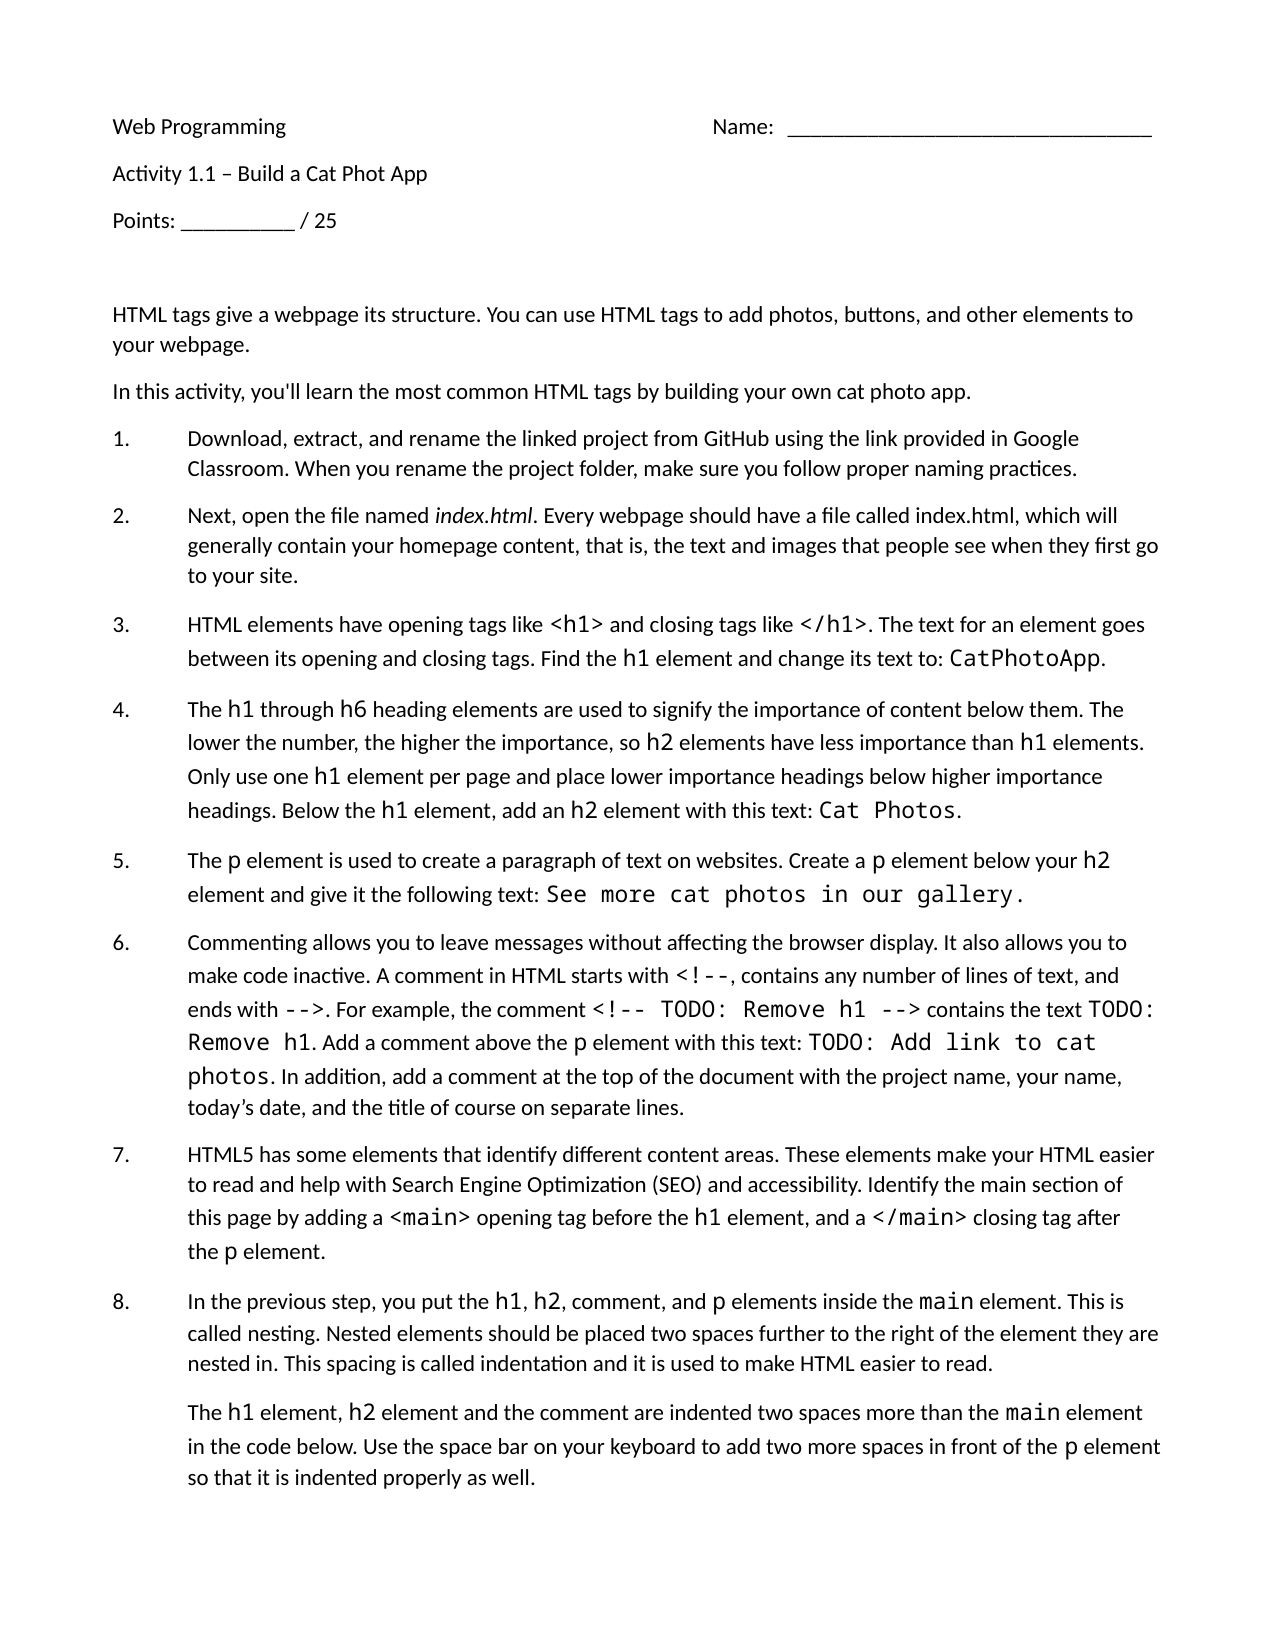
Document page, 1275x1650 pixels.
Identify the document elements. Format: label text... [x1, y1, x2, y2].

text 8. In the previous step, you put the h1, h2, comment, and p elements inside the main element. This is called nesting. Nested elements should be placed two spaces further to the right of the element they are nested in. This spacing is called indentation and it is used to make HTML easier to read. [112, 1285, 1162, 1377]
text In this activity, you'll learn the most common HTML tags by building your own cat photo app. [112, 377, 1162, 405]
text Web Programming Name: ________________________________ [112, 112, 1162, 141]
text The h1 element, h2 element and the comment are indented two spaces more than the main element in the code below. Use the space bar on your keyboard to add two more spaces in front of the p element so that it is indented properly as well. [187, 1396, 1162, 1491]
text Activity 1.1 – Build a Cat Phot App [112, 159, 1162, 187]
text 3. HTML elements have opening tags like <h1> and closing tags like </h1>. The text for an element goes between its opening and closing tags. Find the h1 element and change its text to: CatPhotoApp. [112, 608, 1162, 673]
text HTML tags give a webpage its structure. You can use HTML tags to add photos, buttons, and other elements to your webpage. [112, 300, 1162, 358]
text 1. Download, extract, and rename the linked project from GitHub using the link provided in Google Classroom. When you rename the project folder, make sure you follow proper naming practices. [112, 424, 1162, 482]
text 4. The h1 through h6 heading elements are used to signify the importance of content below them. The lower the number, the higher the importance, so h2 elements have less importance than h1 elements. Only use one h1 element per page and place lower importance headings below higher importance headings. Below the h1 element, add an h2 element with this text: Cat Photos. [112, 692, 1162, 825]
text 5. The p element is used to create a paragraph of text on websites. Create a p element below your h2 element and give it the following text: See more cat photos in our gallery. [112, 844, 1162, 909]
text Points: __________ / 25 [112, 206, 1162, 234]
text 7. HTML5 has some elements that identify different content areas. These elements make your HTML easier to read and help with Search Engine Optimization (SEO) and accessibility. Identify the main section of this page by adding a <main> opening tag before the h1 element, and a </main> closing tag after the p element. [112, 1140, 1162, 1266]
text 6. Commenting allows you to leave messages without affecting the browser display. It also allows you to make code inactive. A comment in HTML starts with <!--, contains any number of lines of text, and ends with -->. For example, the comment <!-- TODO: Remove h1 --> contains the text TODO: Remove h1. Add a comment above the p element with this text: TODO: Add link to cat photos. In addition, add a comment at the top of the document with the project name, your name, today’s date, and the title of course on separate lines. [112, 928, 1162, 1122]
text 2. Next, open the file named index.html. Every webpage should have a file called index.html, which will generally contain your homepage content, that is, the text and images that people see when they first go to your site. [112, 501, 1162, 589]
